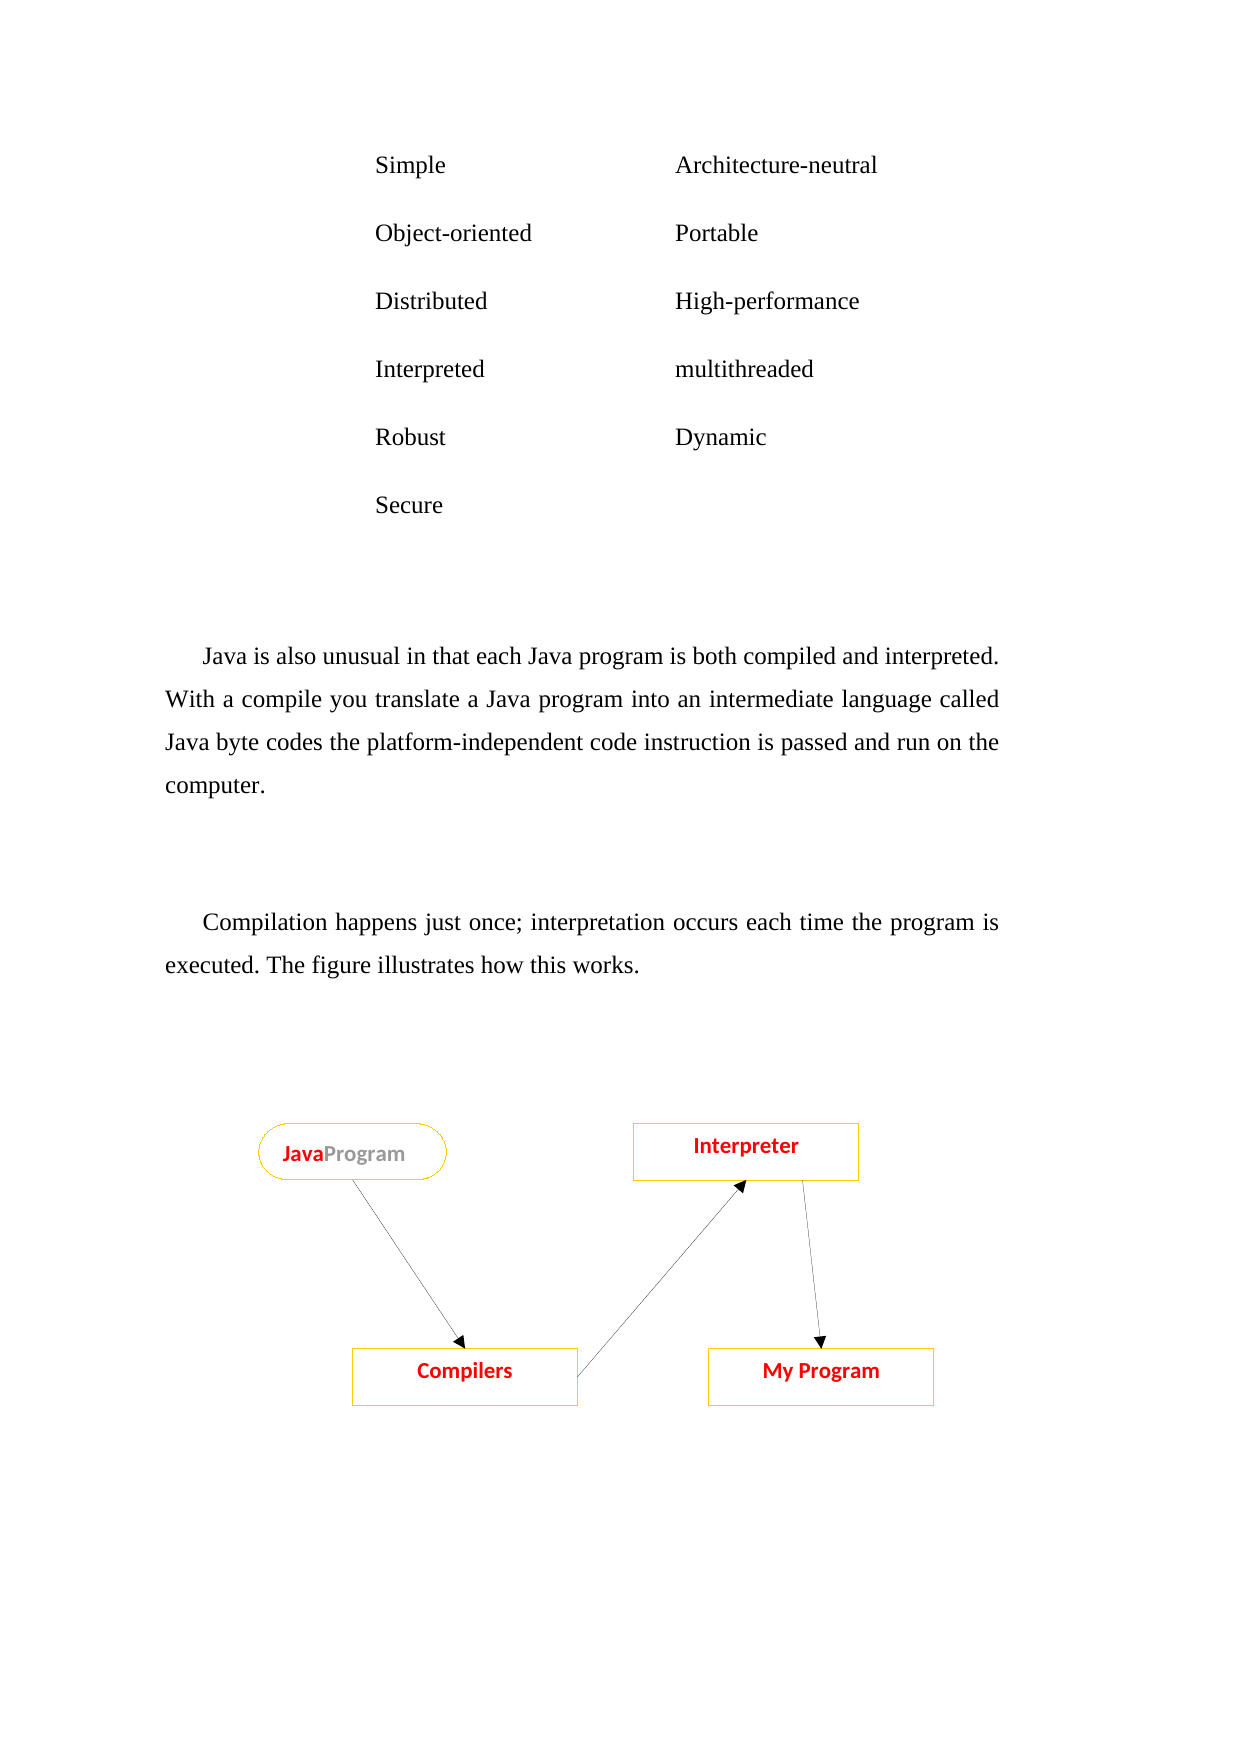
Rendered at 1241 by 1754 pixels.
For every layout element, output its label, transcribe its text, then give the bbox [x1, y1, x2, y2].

title Interpreted multithreaded [165, 354, 1000, 383]
title Simple Architecture-neutral [315, 150, 1000, 179]
title Java is also unusual in that each Java program is both compiled and interpreted. With a compile you translate a Java program into an intermediate language called Java byte codes the platform-independent code instruction is passed and run on the computer. [165, 641, 1000, 799]
title Object-oriented Portable [165, 218, 1000, 247]
title Secure [165, 491, 1000, 519]
title Compilation happens just once; interpretation occurs each time the program is executed. The figure illustrates how this works. [165, 907, 1000, 979]
title Distributed High-performance [315, 286, 1000, 315]
title Robust Dynamic [165, 422, 1000, 451]
